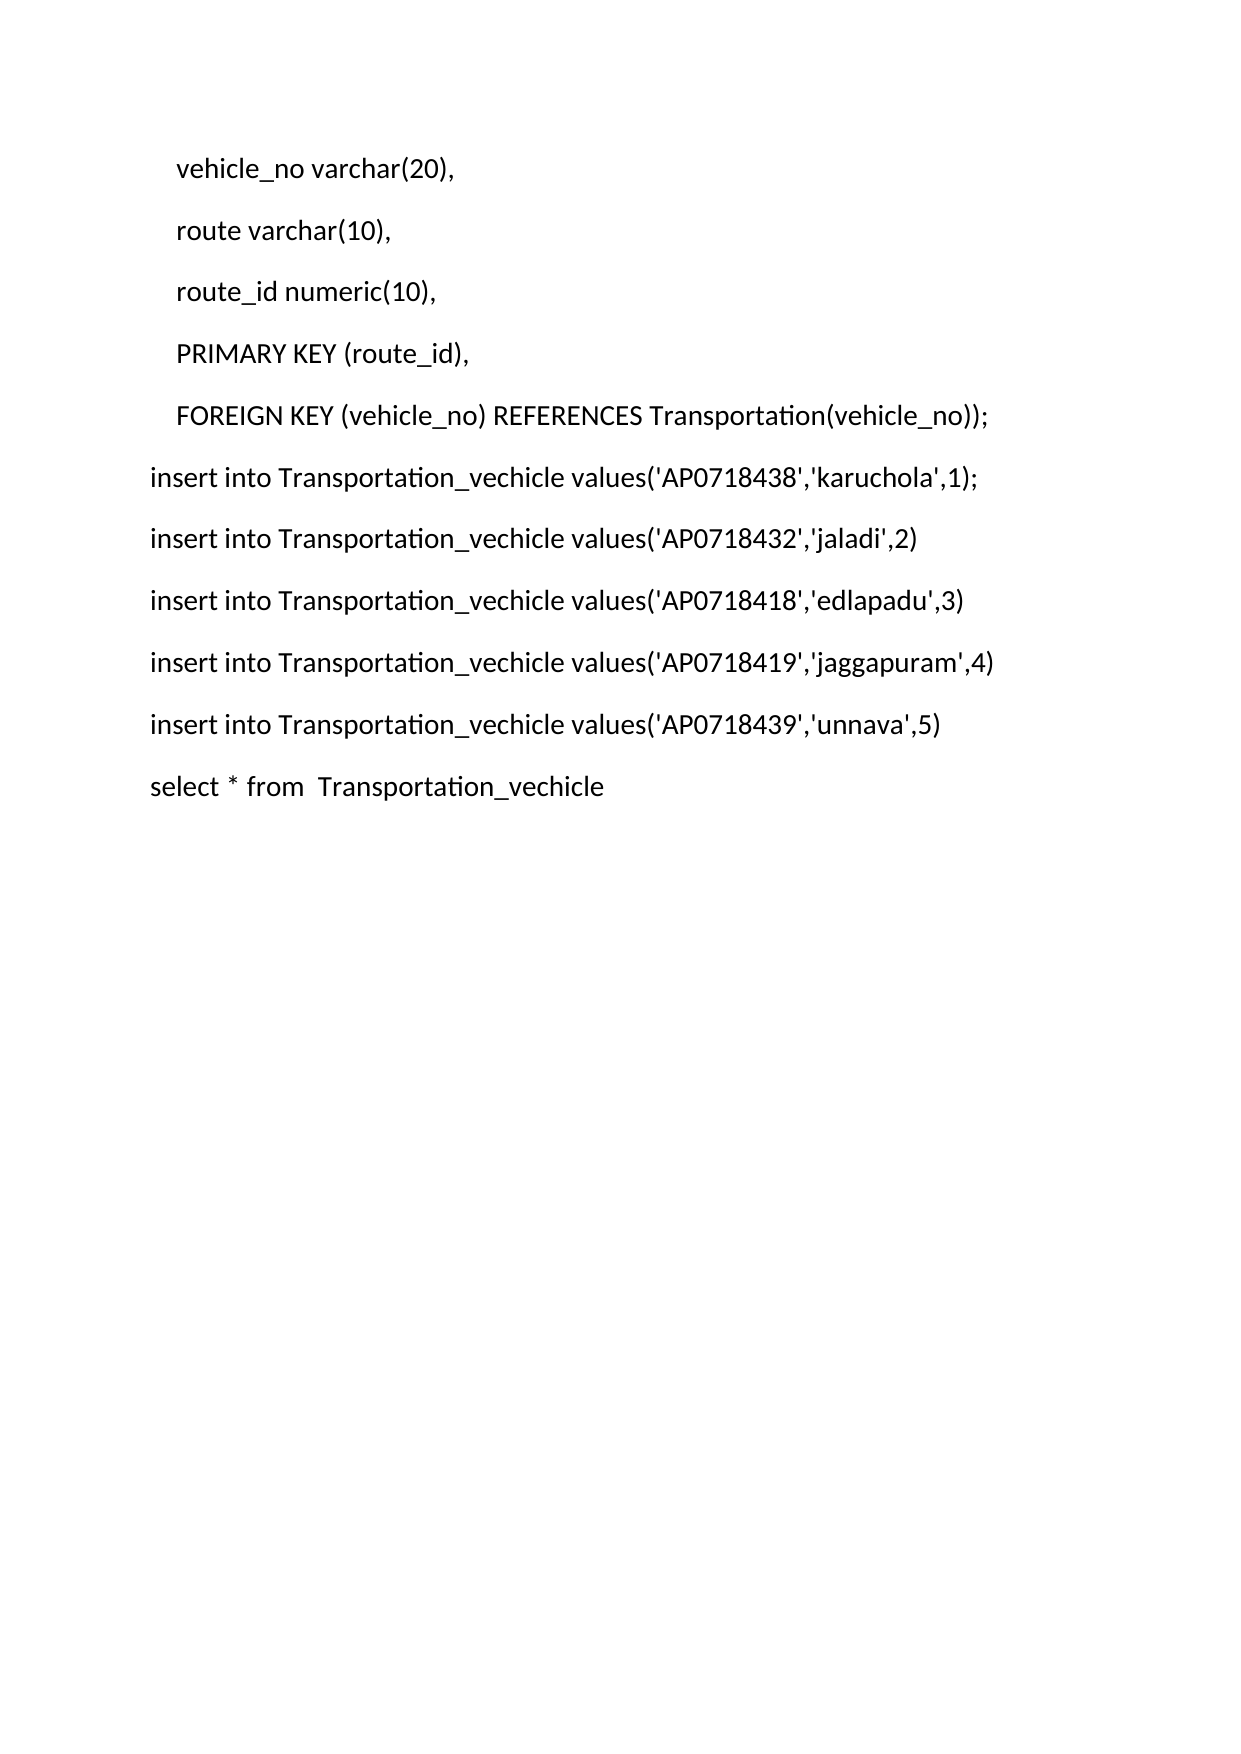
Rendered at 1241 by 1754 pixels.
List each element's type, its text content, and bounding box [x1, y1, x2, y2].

text insert into Transportation_vechicle values('AP0718419','jaggapuram',4) [150, 644, 1090, 680]
text FOREIGN KEY (vehicle_no) REFERENCES Transportation(vehicle_no)); [150, 397, 1090, 433]
text select * from Transportation_vechicle [150, 768, 1090, 803]
text PRIMARY KEY (route_id), [150, 335, 1090, 371]
text route_id numeric(10), [150, 273, 1090, 309]
text insert into Transportation_vechicle values('AP0718438','karuchola',1); [150, 459, 1090, 494]
text insert into Transportation_vechicle values('AP0718432','jaladi',2) [150, 521, 1090, 556]
text vehicle_no varchar(20), [150, 150, 1090, 186]
text route varchar(10), [150, 212, 1090, 247]
text insert into Transportation_vechicle values('AP0718418','edlapadu',3) [150, 582, 1090, 618]
text insert into Transportation_vechicle values('AP0718439','unnava',5) [150, 706, 1090, 742]
